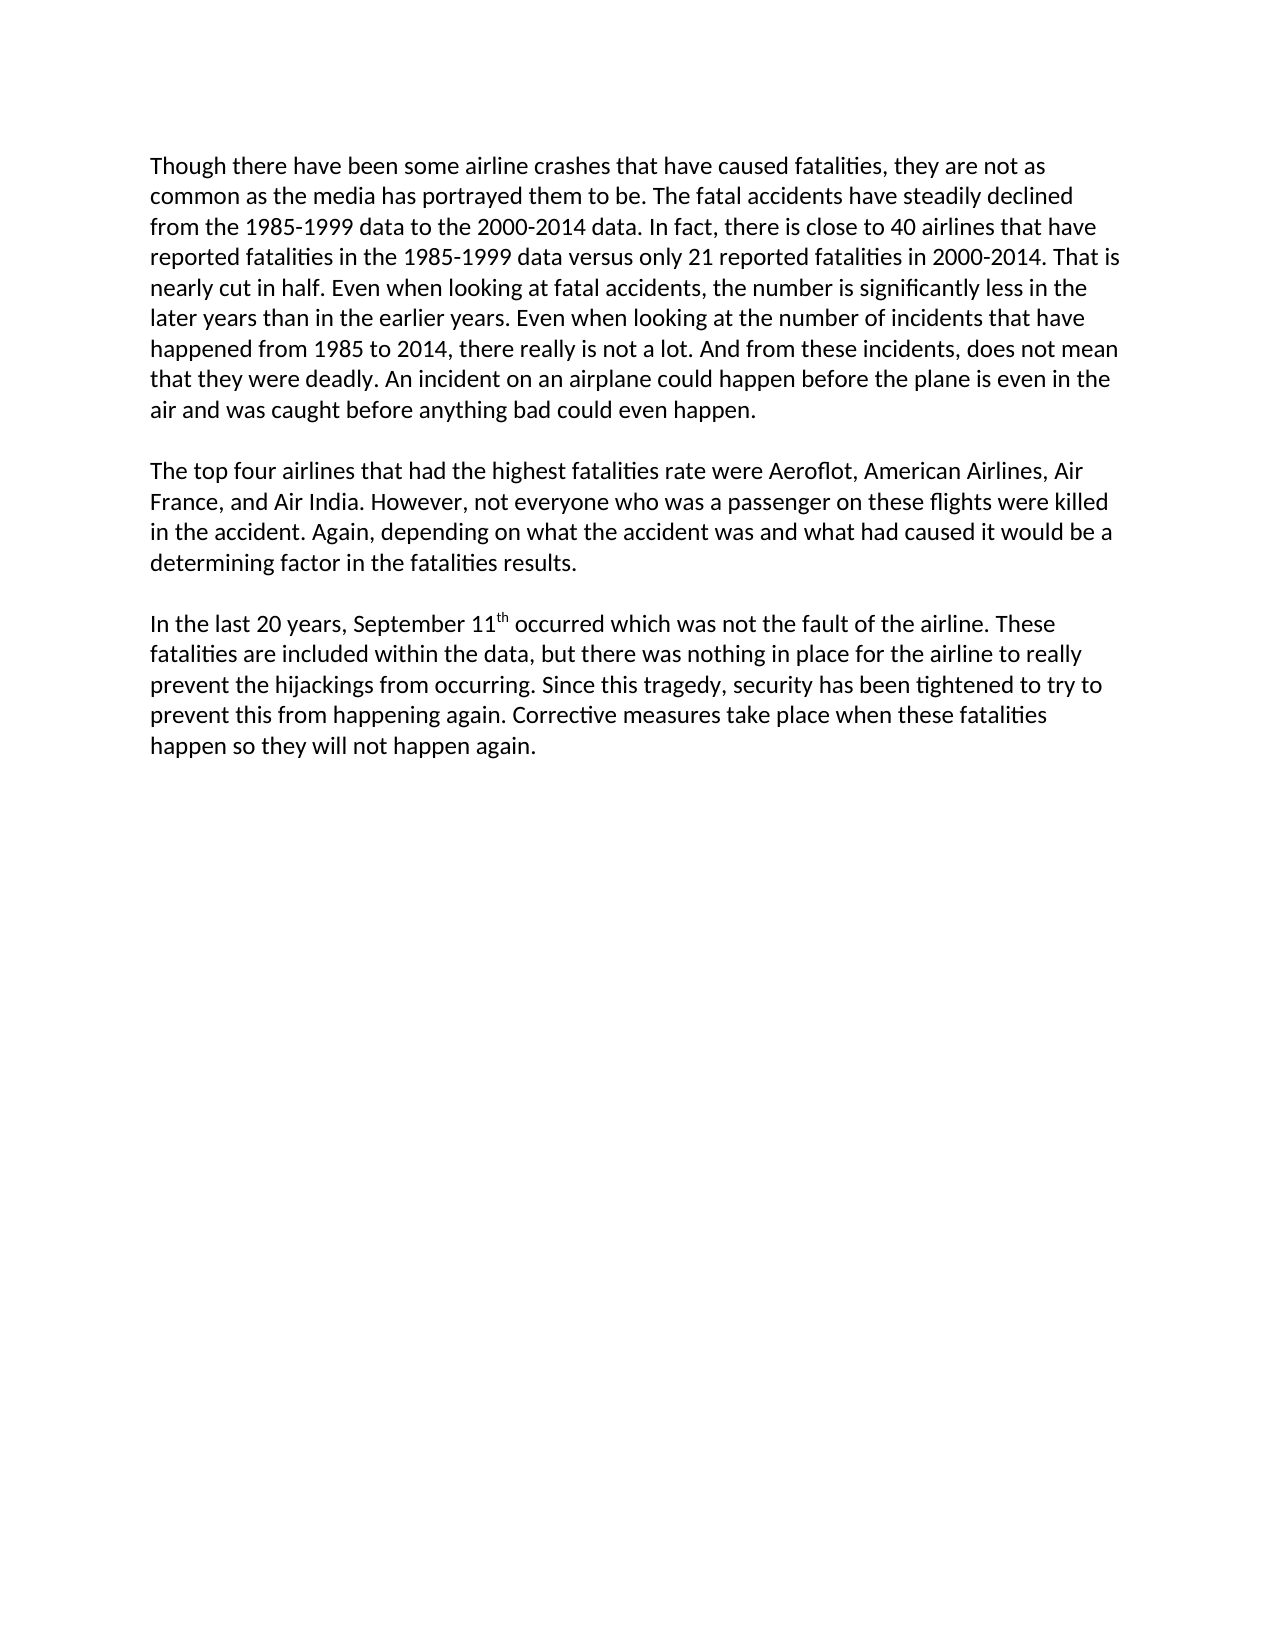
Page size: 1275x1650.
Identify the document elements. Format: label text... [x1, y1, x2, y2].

text The top four airlines that had the highest fatalities rate were Aeroflot, American Airlines, Air France, and Air India. However, not everyone who was a passenger on these flights were killed in the accident. Again, depending on what the accident was and what had caused it would be a determining factor in the fatalities results. [150, 455, 1125, 577]
text In the last 20 years, September 11th occurred which was not the fault of the airline. These fatalities are included within the data, but there was nothing in place for the airline to really prevent the hijackings from occurring. Since this tragedy, security has been tightened to try to prevent this from happening again. Corrective measures take place when these fatalities happen so they will not happen again. [150, 608, 1125, 760]
text Though there have been some airline crashes that have caused fatalities, they are not as common as the media has portrayed them to be. The fatal accidents have steadily declined from the 1985-1999 data to the 2000-2014 data. In fact, there is close to 40 airlines that have reported fatalities in the 1985-1999 data versus only 21 reported fatalities in 2000-2014. That is nearly cut in half. Even when looking at fatal accidents, the number is significantly less in the later years than in the earlier years. Even when looking at the number of incidents that have happened from 1985 to 2014, there really is not a lot. And from these incidents, does not mean that they were deadly. An incident on an airplane could happen before the plane is even in the air and was caught before anything bad could even happen. [150, 150, 1125, 425]
